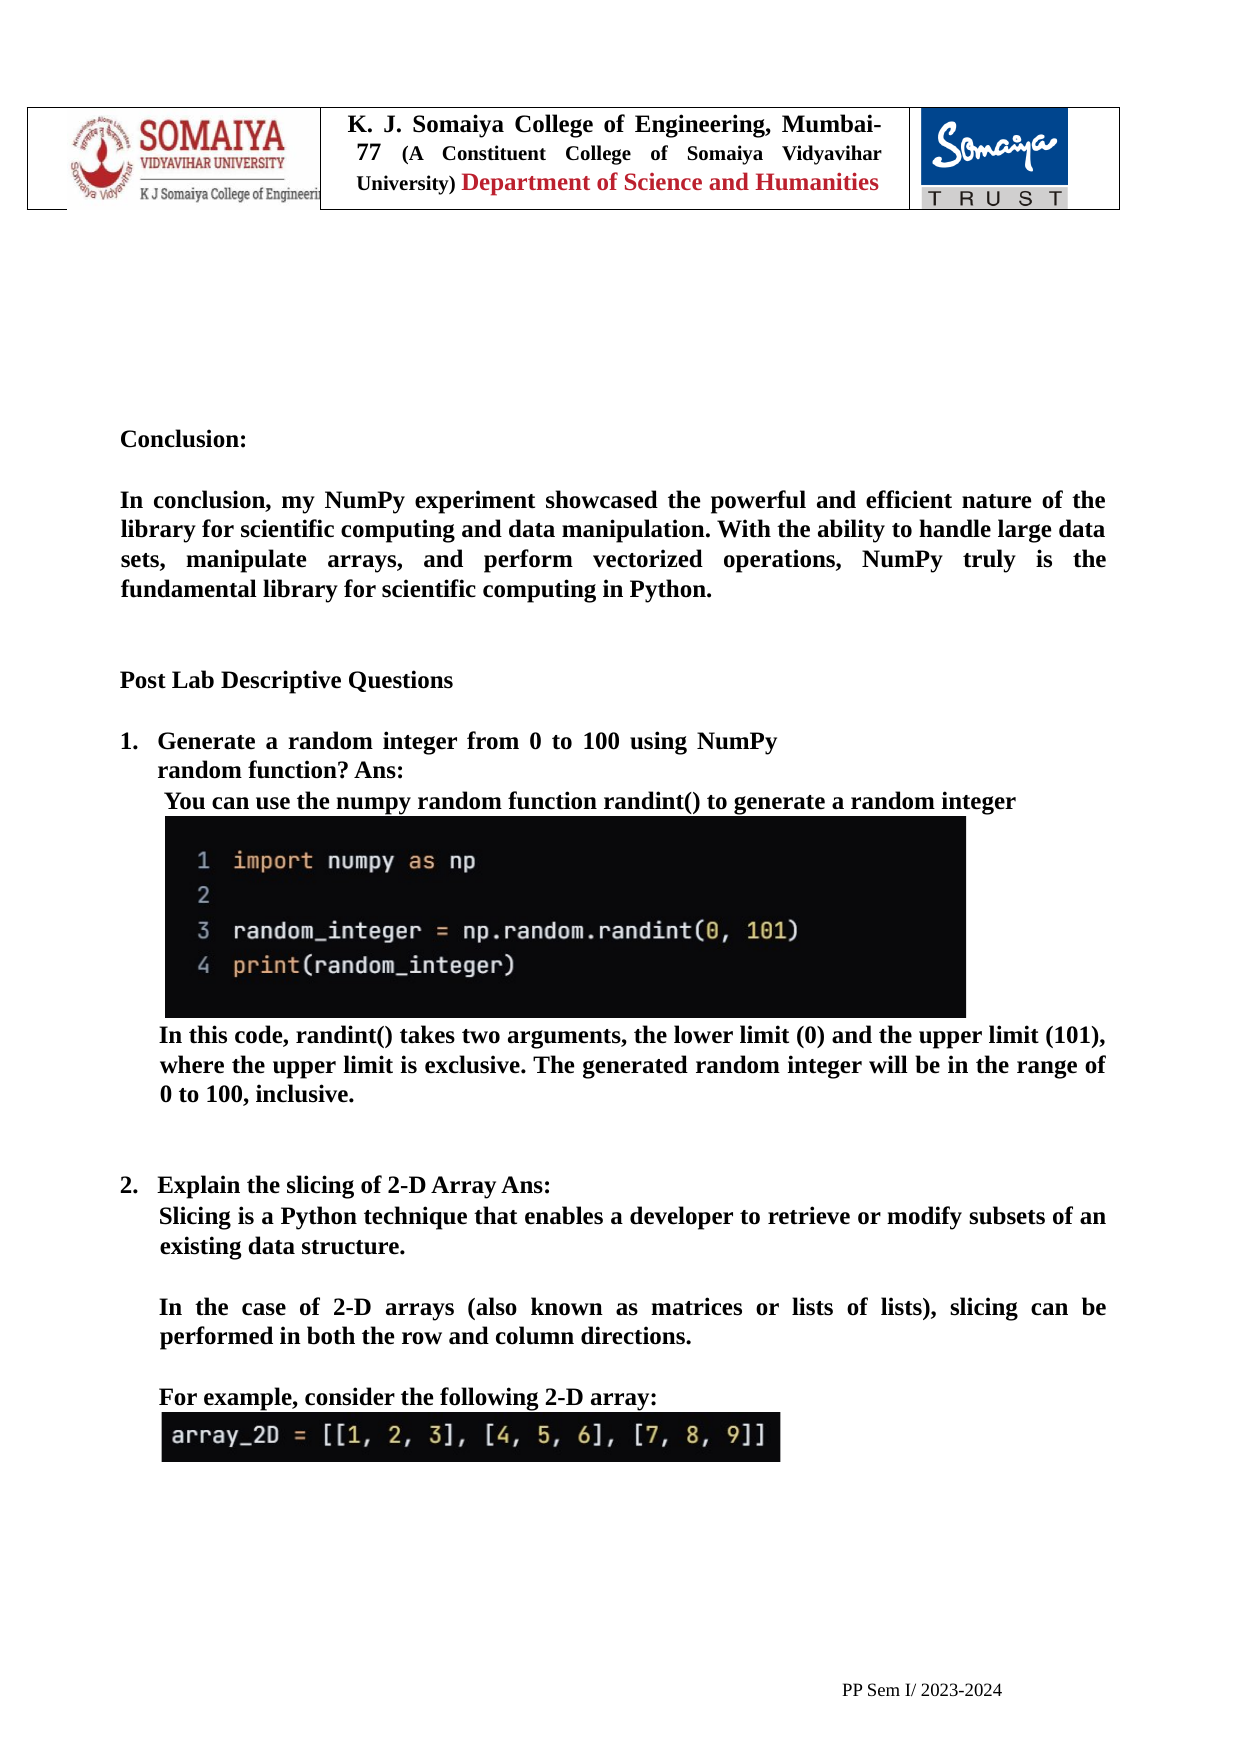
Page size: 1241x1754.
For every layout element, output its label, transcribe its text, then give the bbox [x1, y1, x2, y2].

picture [921, 108, 1068, 209]
text In this code, randint() takes two arguments, the lower limit (0) and the upper limit (101), where the upper limit is exclusive. The generated random integer will be in the range of 0 to 100, inclusive. [158, 1020, 1108, 1108]
text For example, consider the following 2-D array: [158, 1382, 1108, 1411]
text Conclusion: [119, 424, 1108, 453]
text Post Lab Descriptive Questions [119, 665, 1108, 693]
text In the case of 2-D arrays (also known as matrices or lists of lists), slicing can be performed in both the row and column directions. [158, 1292, 1108, 1350]
picture [165, 816, 967, 1018]
list Explain the slicing of 2-D Array Ans: [119, 1170, 779, 1199]
picture [161, 1412, 781, 1462]
text Slicing is a Python technique that enables a developer to retrieve or modify subsets of an existing data structure. [158, 1201, 1108, 1259]
text In conclusion, my NumPy experiment showcased the powerful and efficient nature of the library for scientific computing and data manipulation. With the ability to handle large data sets, manipulate arrays, and perform vectorized operations, NumPy truly is the fundamental library for scientific computing in Python. [119, 485, 1108, 602]
text You can use the numpy random function randint() to generate a random integer [158, 786, 1108, 815]
list Generate a random integer from 0 to 100 using NumPy random function? Ans: [119, 726, 779, 784]
picture [66, 108, 320, 210]
